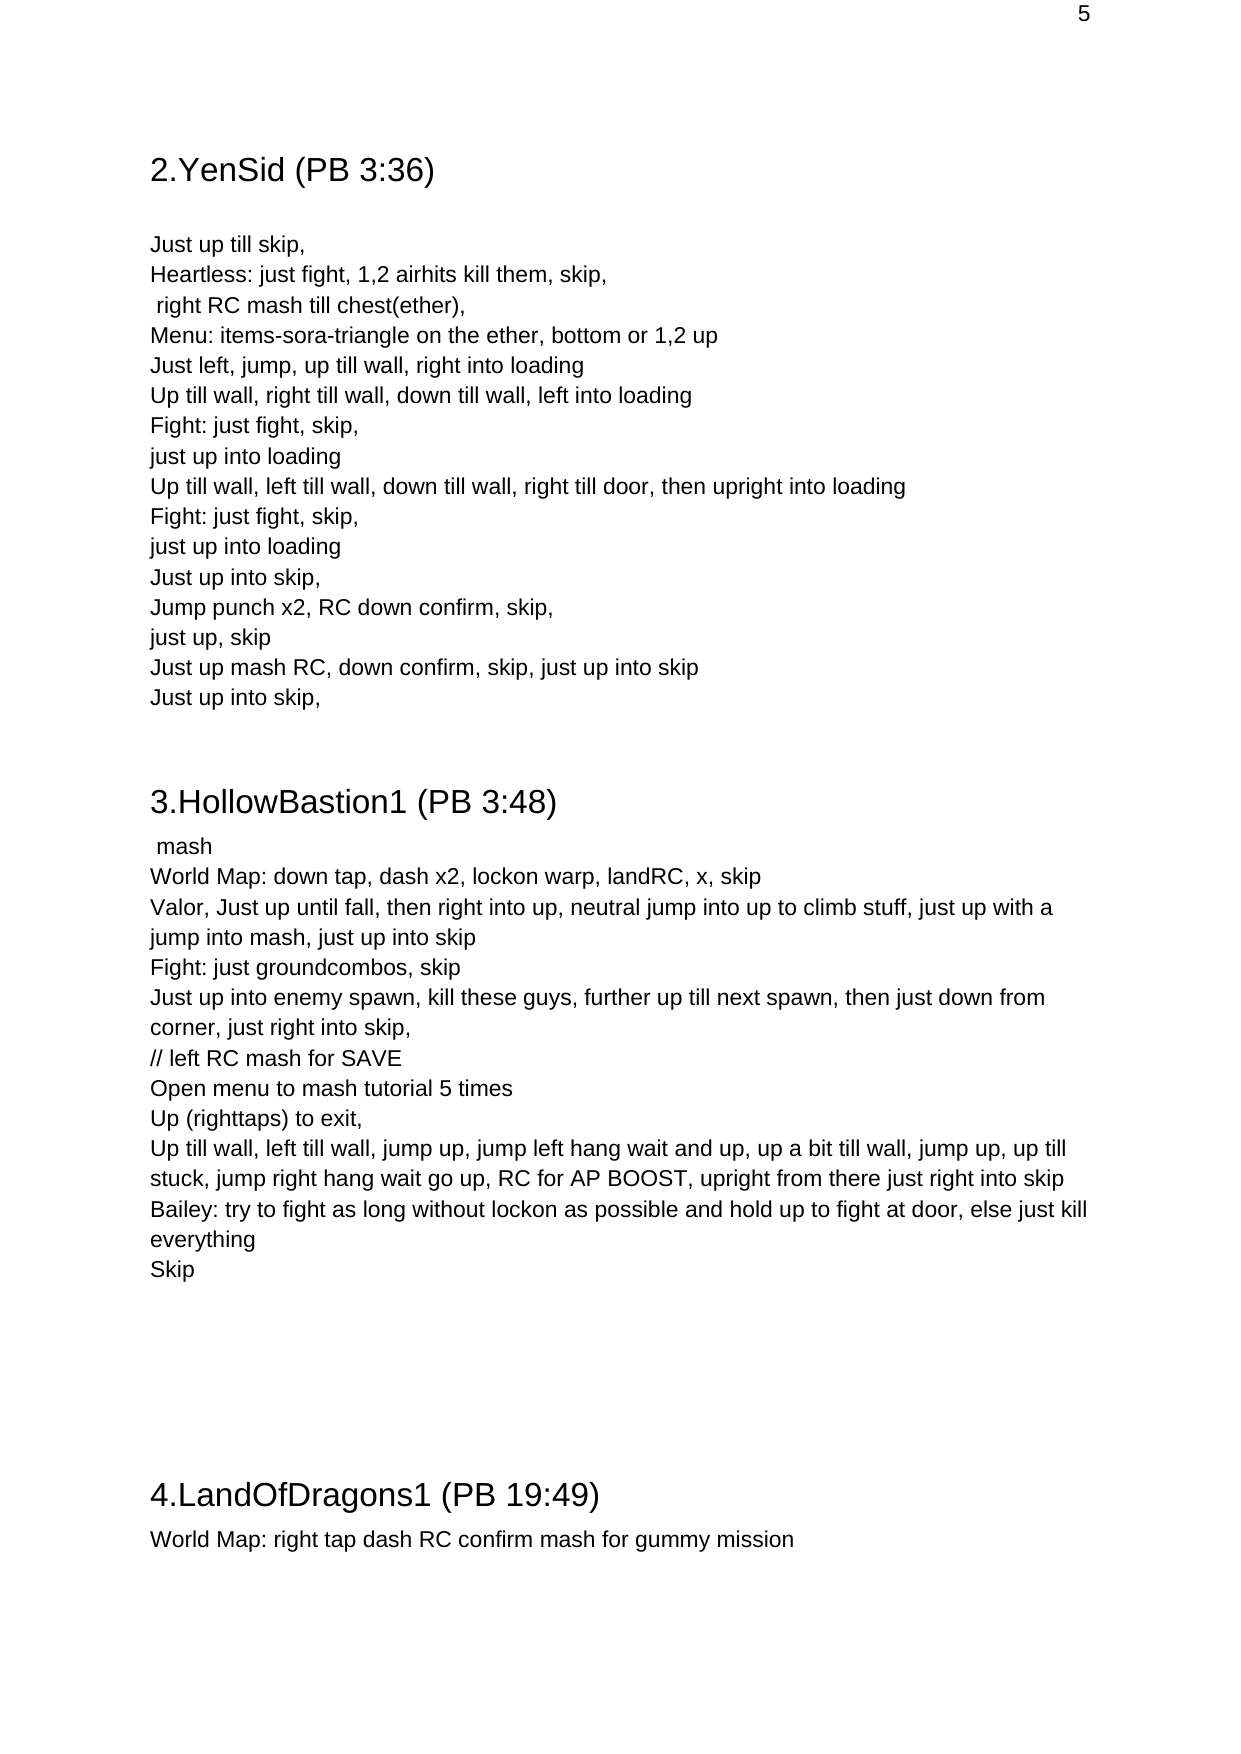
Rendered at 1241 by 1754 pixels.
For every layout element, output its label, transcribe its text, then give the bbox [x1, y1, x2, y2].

text just up, skip [150, 624, 1090, 650]
text just up into loading [150, 443, 1090, 469]
text Heartless: just fight, 1,2 airhits kill them, skip, [150, 261, 1090, 288]
text Skip [150, 1256, 1090, 1282]
text mash [150, 833, 1090, 859]
text Menu: items-sora-triangle on the ether, bottom or 1,2 up [150, 322, 1090, 348]
subtitle 4.LandOfDragons1 (PB 19:49) [150, 1475, 1090, 1513]
text Jump punch x2, RC down confirm, skip, [150, 594, 1090, 620]
text Just up till skip, [150, 231, 1090, 257]
subtitle 3.HollowBastion1 (PB 3:48) [150, 782, 1090, 821]
text Fight: just fight, skip, [150, 503, 1090, 529]
text Just up into skip, [150, 684, 1090, 711]
text Just left, jump, up till wall, right into loading [150, 352, 1090, 378]
subtitle 2.YenSid (PB 3:36) [150, 150, 1090, 188]
text Up till wall, left till wall, down till wall, right till door, then upright into loading [150, 473, 1090, 499]
text Fight: just groundcombos, skip [150, 954, 1090, 980]
text Bailey: try to fight as long without lockon as possible and hold up to fight at door, else just kill everything [150, 1196, 1090, 1252]
text Up till wall, right till wall, down till wall, left into loading [150, 382, 1090, 408]
text Just up mash RC, down confirm, skip, just up into skip [150, 654, 1090, 680]
text Just up into enemy spawn, kill these guys, further up till next spawn, then just down from corner, just right into skip, [150, 984, 1090, 1041]
text Up till wall, left till wall, jump up, jump left hang wait and up, up a bit till wall, jump up, up till stuck, jump right hang wait go up, RC for AP BOOST, upright from there just right into skip [150, 1135, 1090, 1192]
text Open menu to mash tutorial 5 times [150, 1075, 1090, 1101]
text right RC mash till chest(ether), [150, 292, 1090, 318]
text // left RC mash for SAVE [150, 1044, 1090, 1071]
text World Map: down tap, dash x2, lockon warp, landRC, x, skip [150, 863, 1090, 890]
text just up into loading [150, 533, 1090, 559]
text Just up into skip, [150, 563, 1090, 590]
text Up (righttaps) to exit, [150, 1105, 1090, 1131]
text World Map: right tap dash RC confirm mash for gummy mission [150, 1526, 1090, 1552]
text Fight: just fight, skip, [150, 412, 1090, 439]
text Valor, Just up until fall, then right into up, neutral jump into up to climb stuff, just up with a jump into mash, just up into skip [150, 893, 1090, 950]
